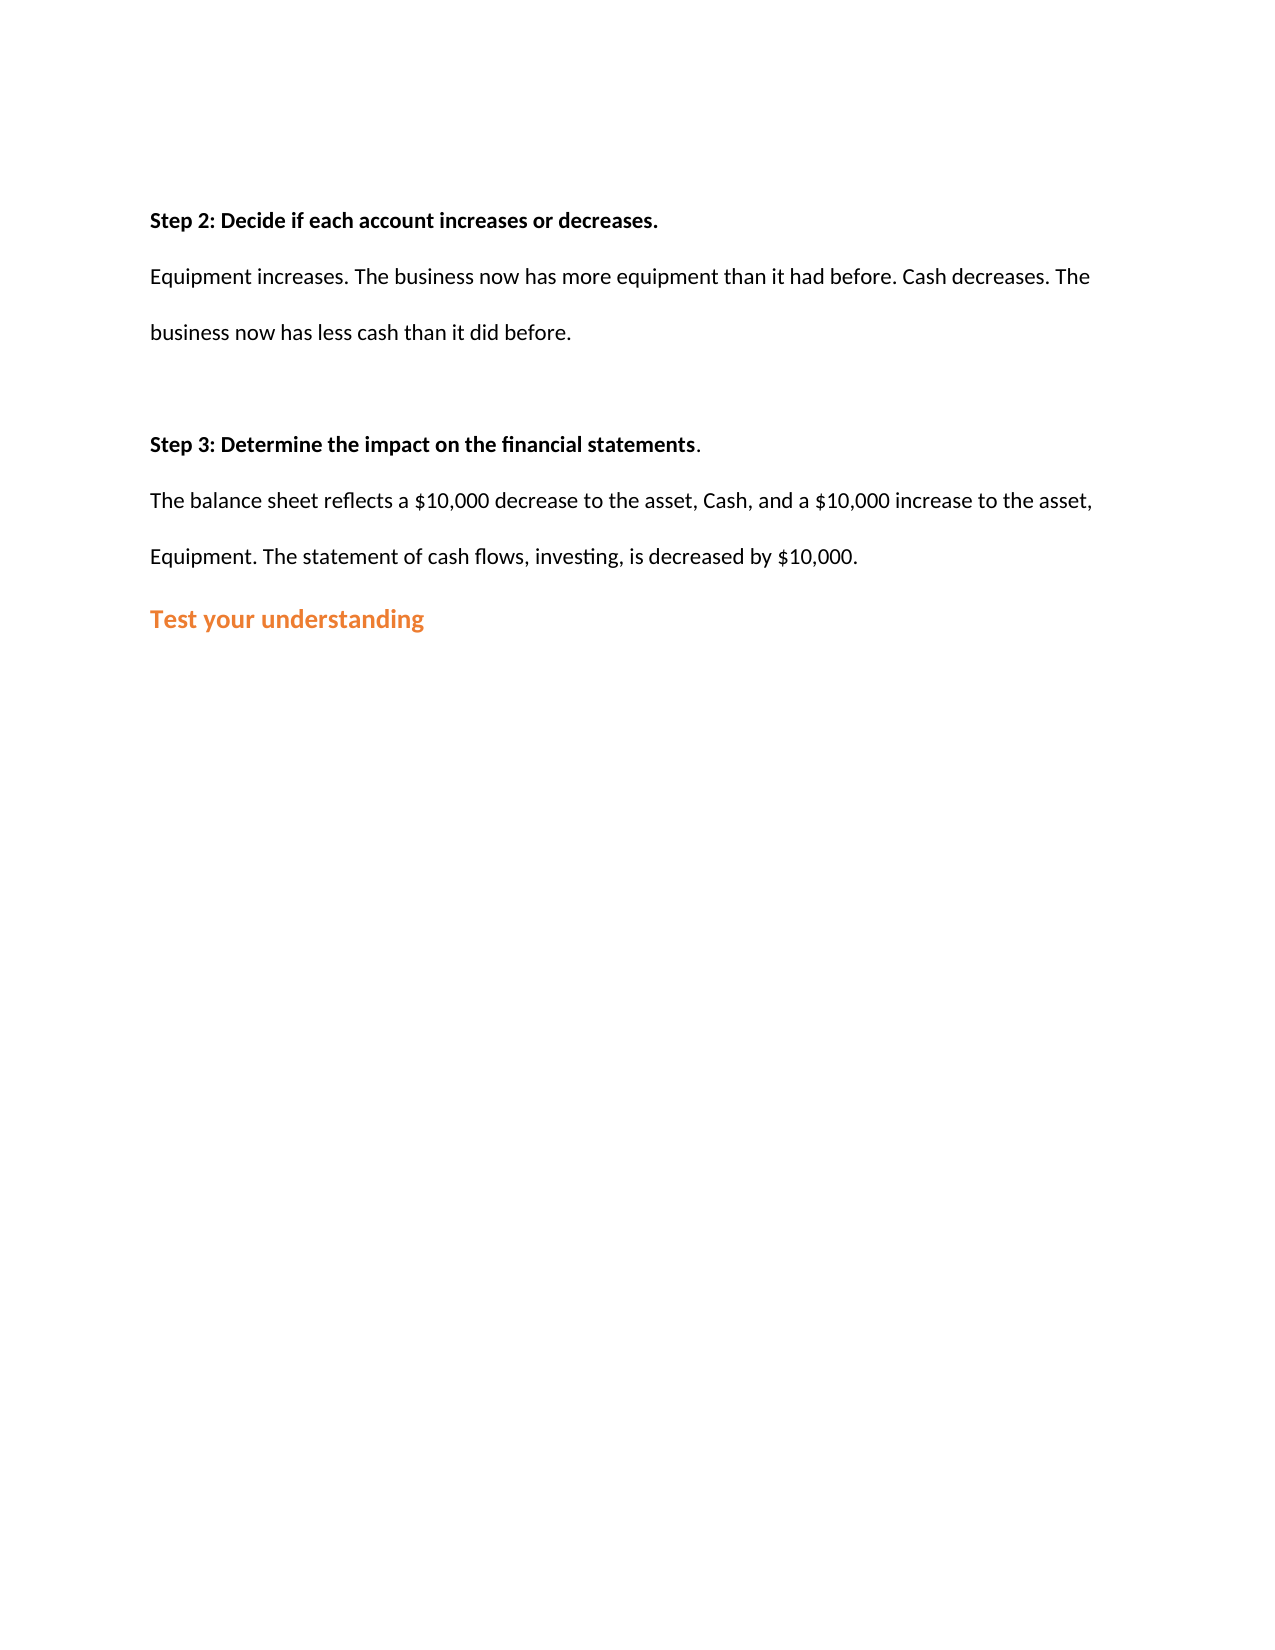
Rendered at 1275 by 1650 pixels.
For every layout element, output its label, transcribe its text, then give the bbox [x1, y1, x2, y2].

text Step 2: Decide if each account increases or decreases. [150, 206, 1125, 234]
text The balance sheet reflects a $10,000 decrease to the asset, Cash, and a $10,000 increase to the asset, Equipment. The statement of cash flows, investing, is decreased by $10,000. [150, 486, 1125, 570]
text Equipment increases. The business now has more equipment than it had before. Cash decreases. The business now has less cash than it did before. [150, 262, 1125, 346]
subtitle Test your understanding [150, 602, 1125, 636]
text Step 3: Determine the impact on the financial statements. [150, 430, 1125, 458]
